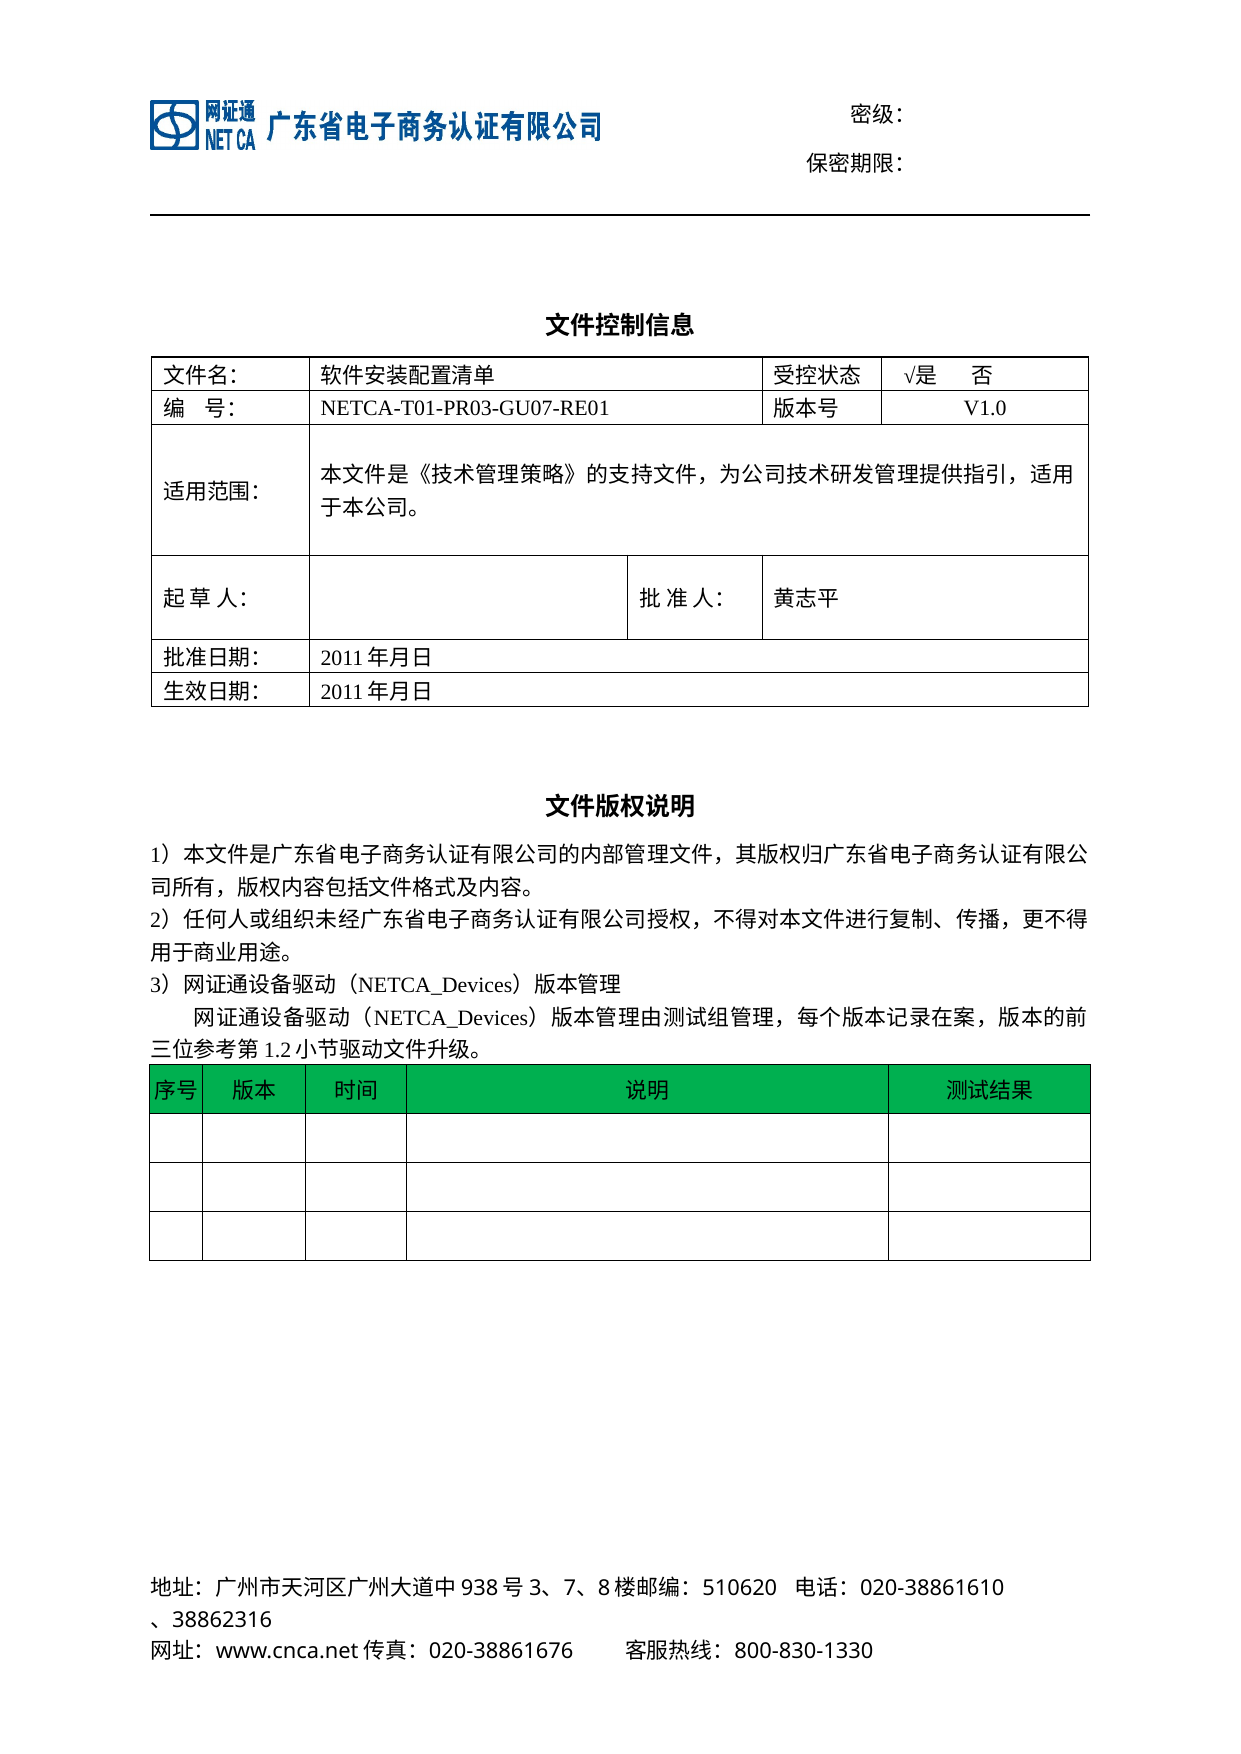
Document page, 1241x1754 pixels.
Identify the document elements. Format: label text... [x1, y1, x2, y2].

table_cell [889, 1212, 1090, 1260]
table_cell NETCA-T01-PR03-GU07-RE01 [310, 391, 762, 423]
table_cell [407, 1212, 888, 1260]
table_cell [203, 1212, 305, 1260]
table_cell 生效日期： [152, 673, 309, 706]
table_cell [310, 556, 627, 639]
table_cell 本文件是《技术管理策略》的支持文件，为公司技术研发管理提供指引，适用于本公司。 [310, 425, 1088, 554]
table_cell 黄志平 [763, 556, 1088, 639]
table_cell 2011年月日 [310, 673, 1088, 706]
table_cell 批 准 人： [628, 556, 762, 639]
picture [150, 100, 600, 150]
table_header 序号 [150, 1065, 202, 1113]
text 网证通设备驱动（NETCA_Devices）版本管理由测试组管理，每个版本记录在案，版本的前三位参考第1.2小节驱动文件升级。 [150, 999, 1090, 1064]
table_cell [150, 1163, 202, 1211]
table_cell [306, 1212, 406, 1260]
title 文件版权说明 [150, 772, 1090, 837]
table_cell [203, 1163, 305, 1211]
table_header 测试结果 [889, 1065, 1090, 1113]
table_header 说明 [407, 1065, 888, 1113]
table_cell [150, 1212, 202, 1260]
table_cell [306, 1163, 406, 1211]
table_cell 编 号： [152, 391, 309, 423]
text 3）网证通设备驱动（NETCA_Devices）版本管理 [150, 967, 1090, 999]
table_cell [407, 1114, 888, 1162]
table_header 版本 [203, 1065, 305, 1113]
table_cell [306, 1114, 406, 1162]
table_header √是 否 [882, 358, 1088, 390]
table_header 受控状态 [763, 358, 881, 390]
table_cell [203, 1114, 305, 1162]
table_cell [407, 1163, 888, 1211]
title 文件控制信息 [150, 291, 1090, 356]
table_header 文件名： [152, 358, 309, 390]
table_cell V1.0 [882, 391, 1088, 423]
table_header 时间 [306, 1065, 406, 1113]
table_header 软件安装配置清单 [310, 358, 762, 390]
table_cell 适用范围： [152, 425, 309, 554]
text 1）本文件是广东省电子商务认证有限公司的内部管理文件，其版权归广东省电子商务认证有限公司所有，版权内容包括文件格式及内容。 [150, 837, 1090, 902]
table_cell 批准日期： [152, 640, 309, 672]
table_cell [150, 1114, 202, 1162]
table_cell 版本号 [763, 391, 881, 423]
table_cell [889, 1114, 1090, 1162]
table_cell 2011年月日 [310, 640, 1088, 672]
table_cell 起 草 人： [152, 556, 309, 639]
text 2）任何人或组织未经广东省电子商务认证有限公司授权，不得对本文件进行复制、传播，更不得用于商业用途。 [150, 902, 1090, 967]
table_cell [889, 1163, 1090, 1211]
